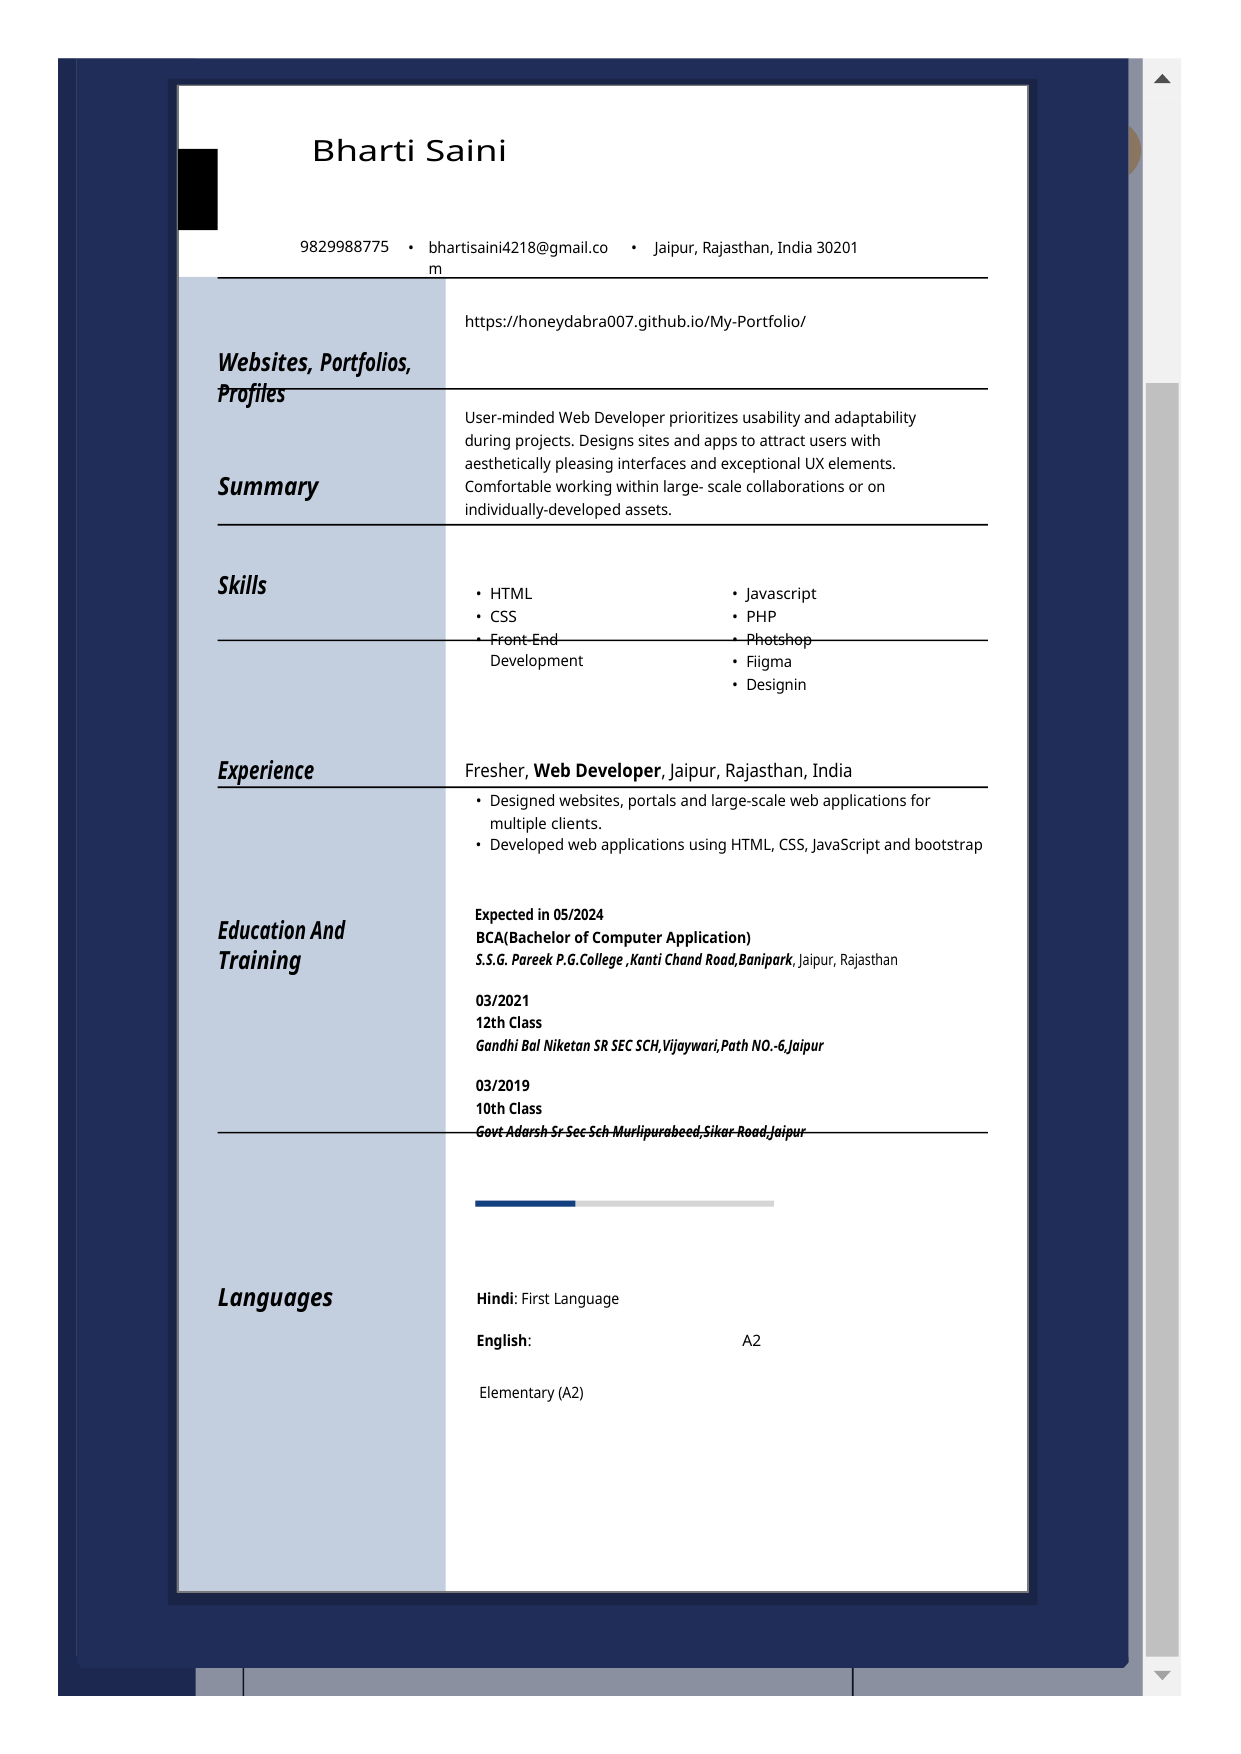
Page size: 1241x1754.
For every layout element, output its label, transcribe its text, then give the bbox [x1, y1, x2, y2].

list Javascript [732, 583, 1134, 604]
list bhartisaini4218@gmail.com [408, 236, 612, 279]
list Fiigma [732, 651, 1134, 672]
list PHP [732, 606, 1134, 627]
text Hindi: First Language [476, 1287, 1134, 1309]
subtitle Experience [104, 753, 339, 787]
text 10th Class [476, 1098, 1134, 1119]
text Elementary (A2) [479, 1382, 1134, 1403]
subtitle Languages [218, 1282, 376, 1312]
text Fresher, Web Developer, Jaipur, Rajasthan, India [464, 761, 1052, 781]
subtitle Bharti Saini [311, 130, 1134, 169]
subtitle Education And Training [218, 914, 376, 977]
subtitle Expected in 05/2024 [464, 904, 1134, 925]
subtitle 03/2021 [476, 989, 1134, 1011]
list Developed web applications using HTML, CSS, JavaScript and bootstrap [475, 836, 1134, 854]
subtitle 03/2019 [476, 1075, 1134, 1096]
list Front-End Development [476, 628, 650, 671]
text 12th Class [476, 1012, 1134, 1033]
text Gandhi Bal Niketan SR SEC SCH,Vijaywari,Path NO.-6,Jaipur [476, 1034, 1134, 1056]
text 9829988775 [104, 235, 389, 257]
list Jaipur, Rajasthan, India 30201 [631, 236, 1134, 258]
list Designin [732, 674, 1134, 695]
text Govt Adarsh Sr Sec Sch Murlipurabeed,Sikar Road,Jaipur [476, 1120, 1134, 1142]
text S.S.G. Pareek P.G.College ,Kanti Chand Road,Banipark, Jaipur, Rajasthan [476, 949, 1134, 970]
text BCA(Bachelor of Computer Application) [476, 926, 1134, 948]
list HTML [476, 583, 650, 604]
subtitle https://honeydabra007.github.io/My-Portfolio/ [464, 311, 1134, 332]
text English: A2 [476, 1330, 1134, 1351]
text Skills [218, 571, 279, 600]
list Designed websites, portals and large-scale web applications for multiple clients. [476, 790, 960, 834]
text Websites, Portfolios, Profiles [218, 347, 421, 409]
list Photshop [732, 628, 1134, 649]
text User-minded Web Developer prioritizes usability and adaptability during projects. Designs sites and apps to attract users with aesthetically pleasing interfaces and exceptional UX elements. Comfortable working within large- scale collaborations or on individually-developed assets. [464, 407, 962, 520]
list CSS [476, 606, 650, 627]
text Summary [218, 468, 421, 502]
